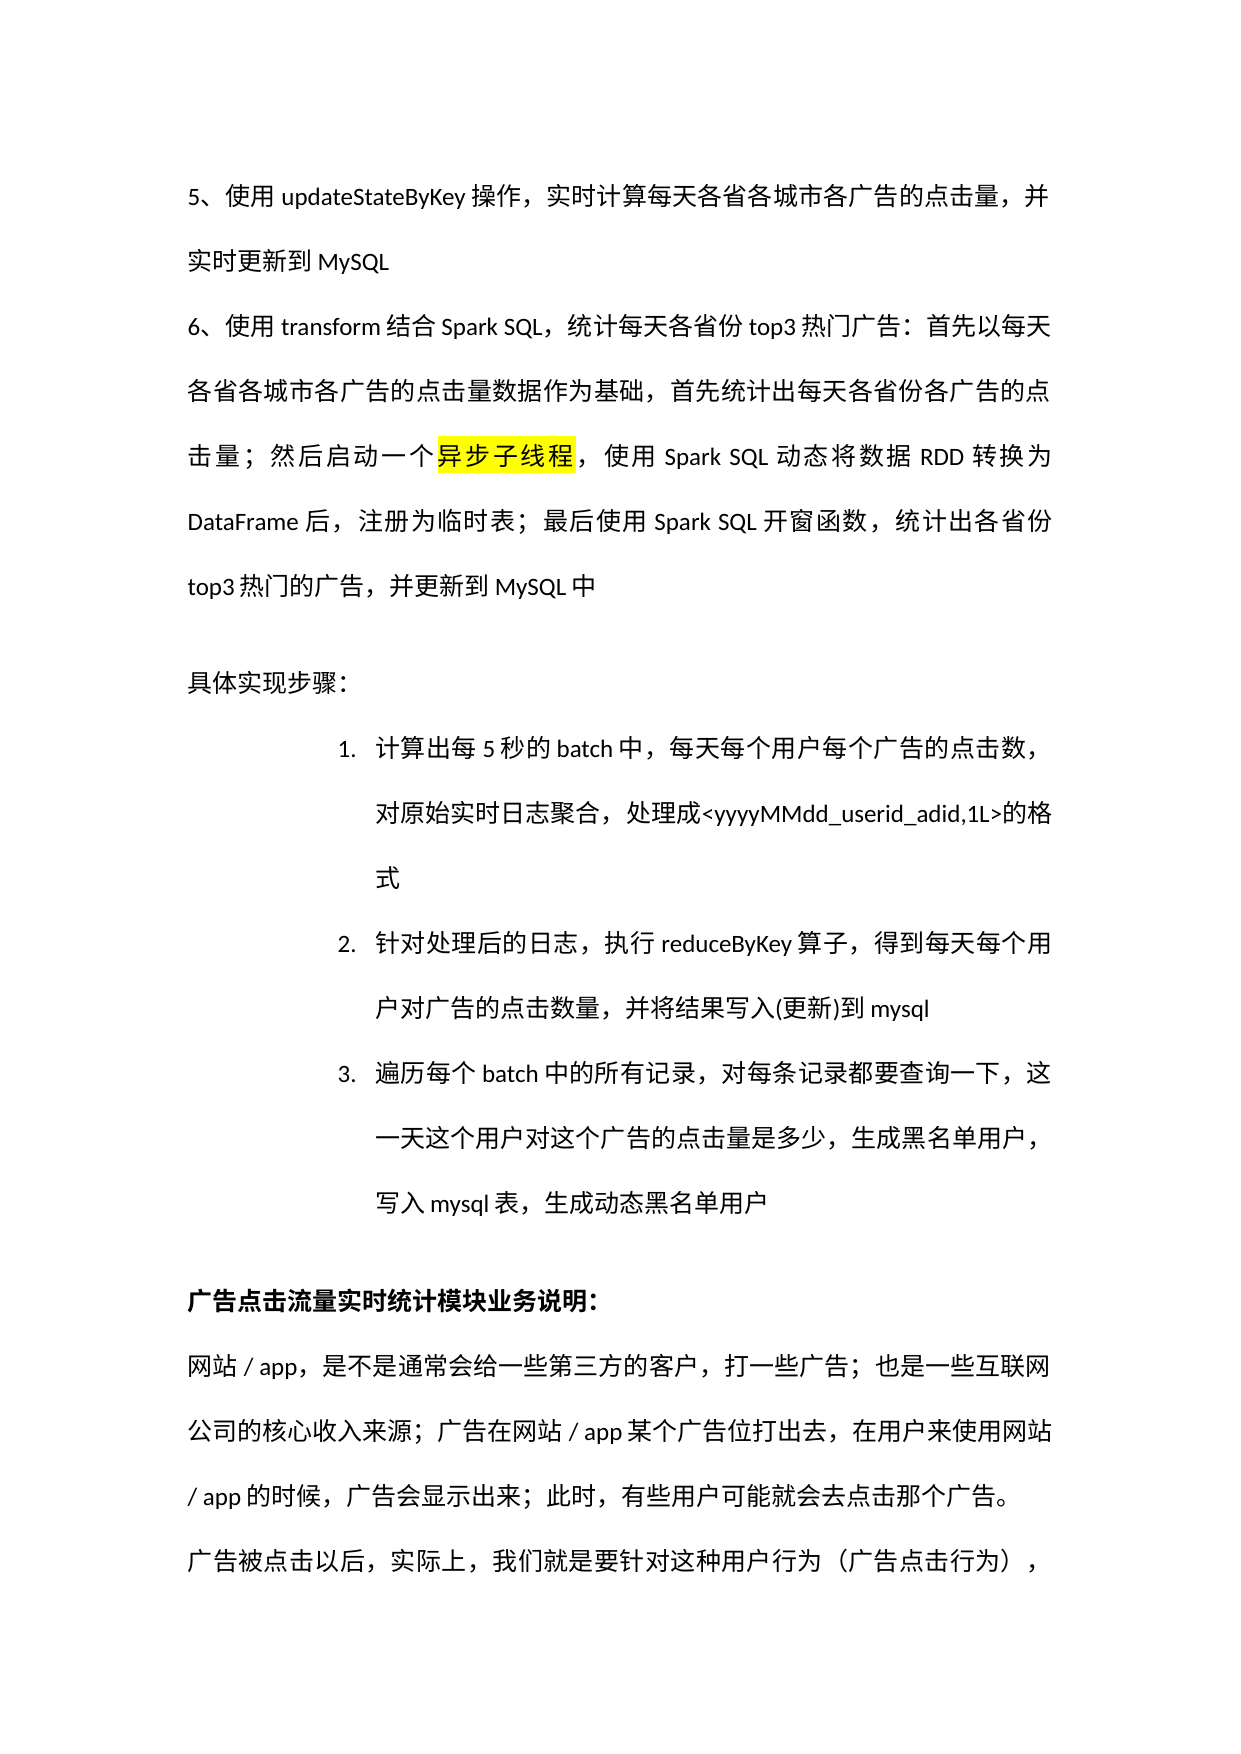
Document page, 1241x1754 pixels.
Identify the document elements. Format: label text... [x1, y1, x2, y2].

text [187, 1527, 1053, 1592]
list 针对处理后的日志，执行reduceByKey算子，得到每天每个用户对广告的点击数量，并将结果写入(更新)到mysql [337, 909, 1053, 1039]
text 广告点击流量实时统计模块业务说明： [187, 1267, 1053, 1332]
text 网站 / app，是不是通常会给一些第三方的客户，打一些广告；也是一些互联网公司的核心收入来源；广告在网站 / app某个广告位打出去，在用户来使用网站 / app的时候，广告会显示出来；此时，有些用户可能就会去点击那个广告。 [187, 1332, 1053, 1527]
list 遍历每个batch中的所有记录，对每条记录都要查询一下，这一天这个用户对这个广告的点击量是多少，生成黑名单用户，写入mysql表，生成动态黑名单用户 [337, 1039, 1053, 1234]
text 5、使用updateStateByKey操作，实时计算每天各省各城市各广告的点击量，并实时更新到MySQL [187, 162, 1053, 292]
list 计算出每5秒的batch中，每天每个用户每个广告的点击数，对原始实时日志聚合，处理成<yyyyMMdd_userid_adid,1L>的格式 [337, 714, 1053, 909]
text 6、使用transform结合Spark SQL，统计每天各省份top3热门广告：首先以每天各省各城市各广告的点击量数据作为基础，首先统计出每天各省份各广告的点击量；然后启动一个异步子线程，使用Spark SQL动态将数据RDD转换为DataFrame后，注册为临时表；最后使用Spark SQL开窗函数，统计出各省份top3热门的广告，并更新到MySQL中 [187, 292, 1053, 617]
text 具体实现步骤： [187, 649, 1053, 714]
